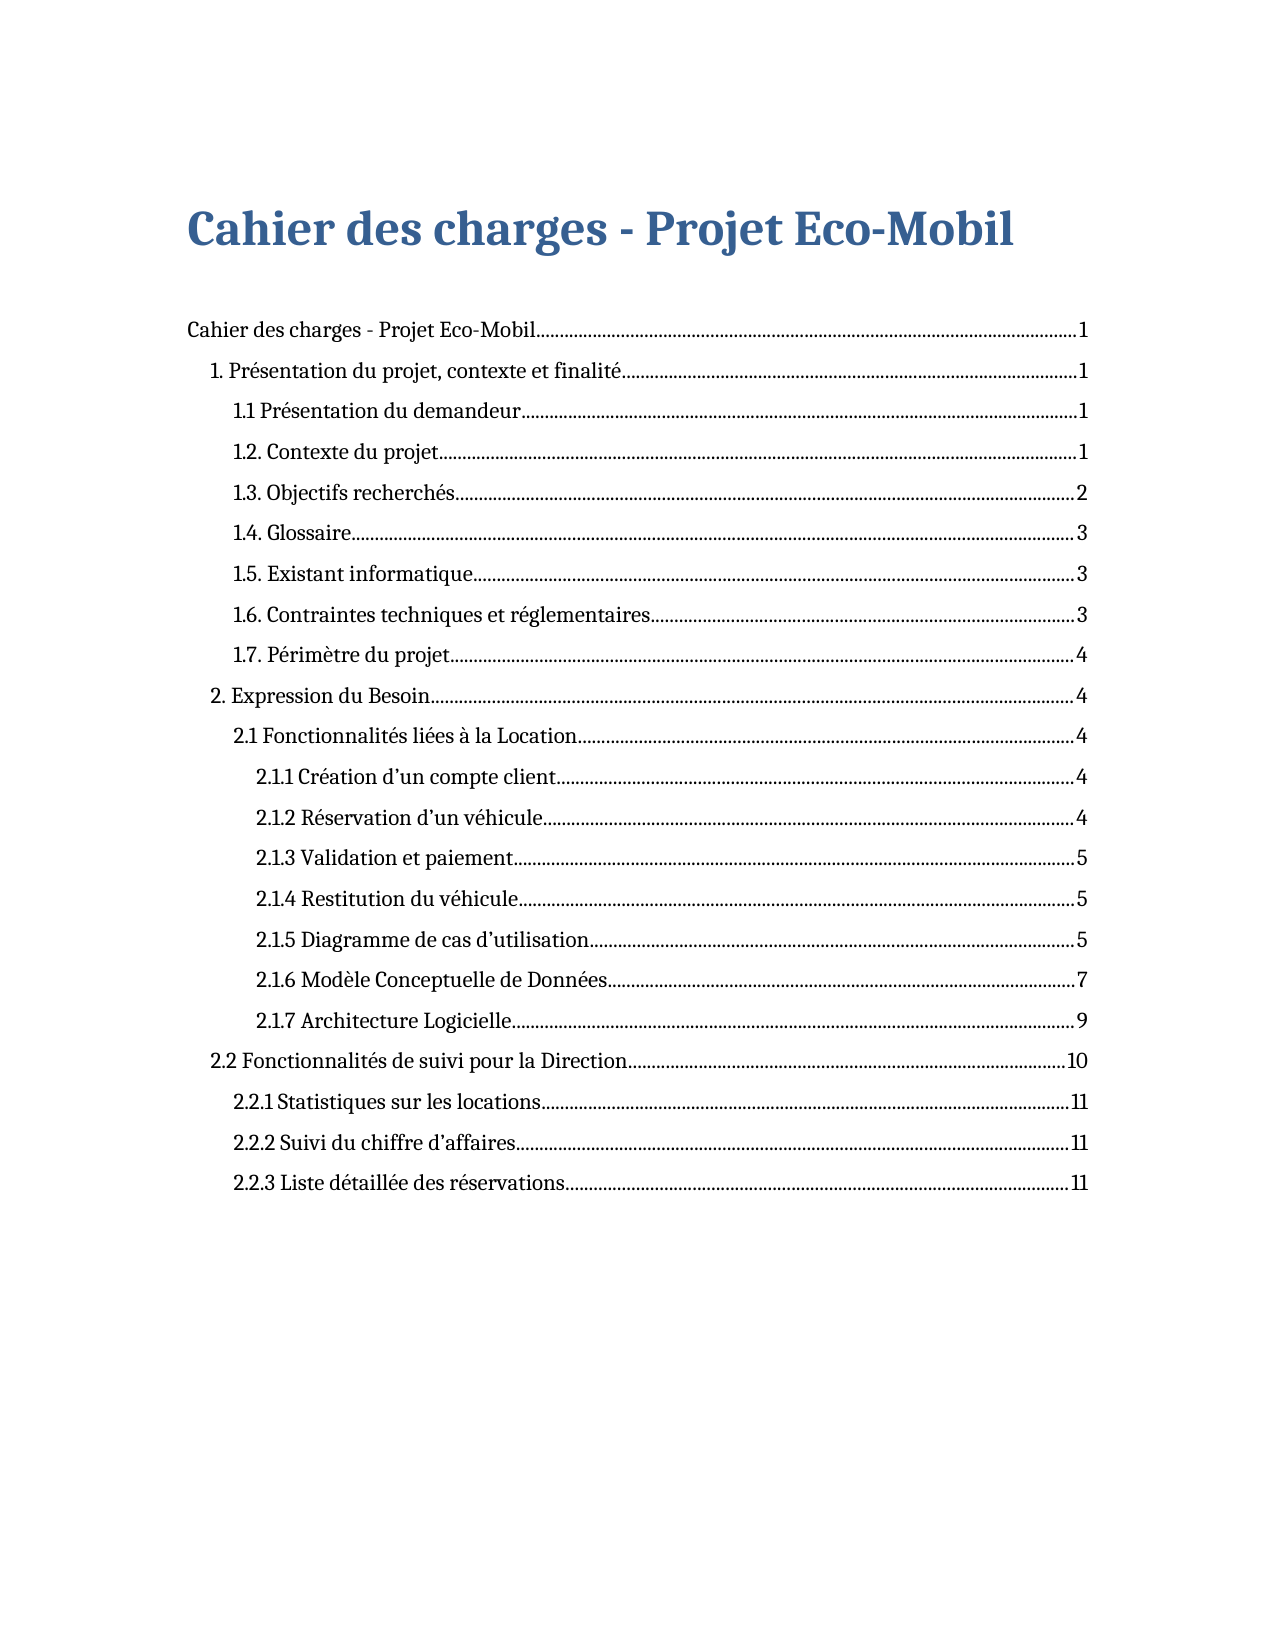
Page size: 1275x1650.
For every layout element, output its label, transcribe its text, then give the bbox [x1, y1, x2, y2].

subtitle Cahier des charges - Projet Eco-Mobil [187, 200, 1087, 257]
